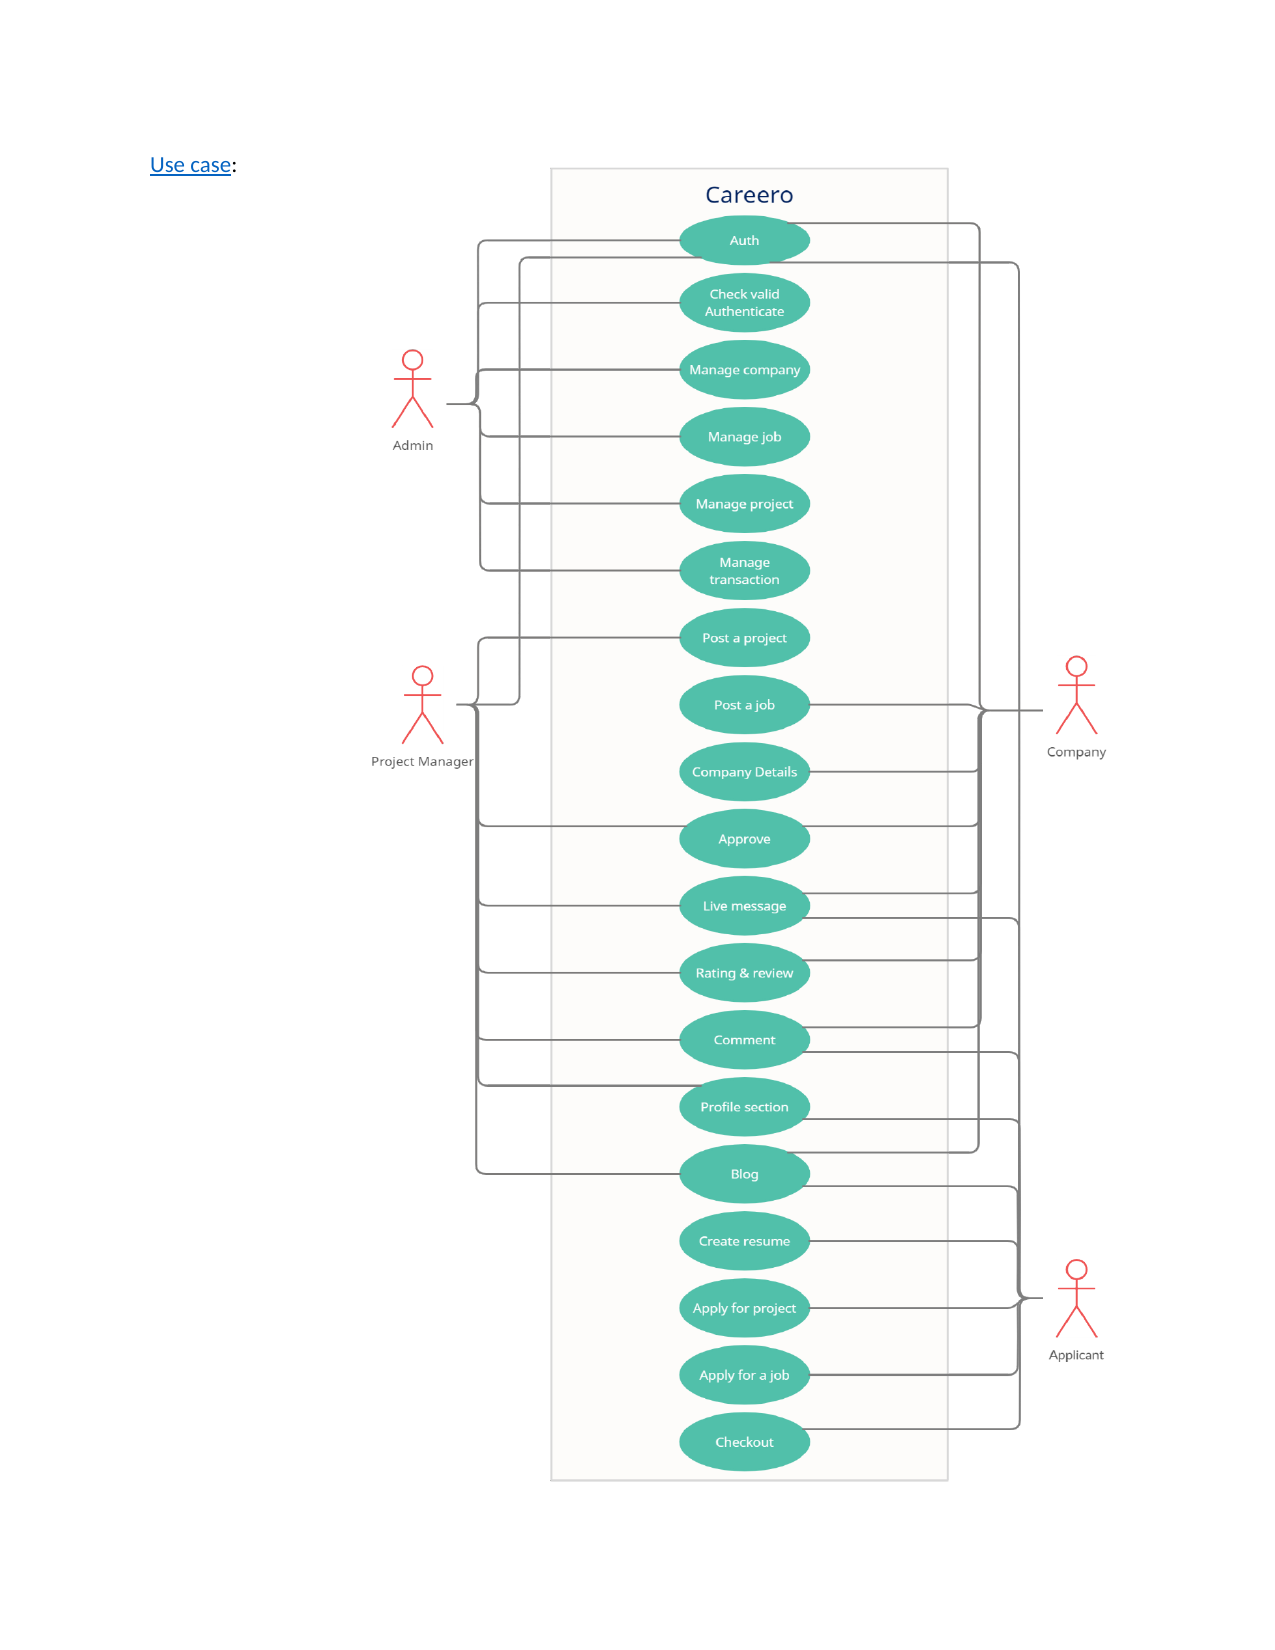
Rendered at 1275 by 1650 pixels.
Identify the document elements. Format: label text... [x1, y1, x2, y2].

text Use case: [150, 150, 351, 178]
picture [351, 150, 1125, 1499]
